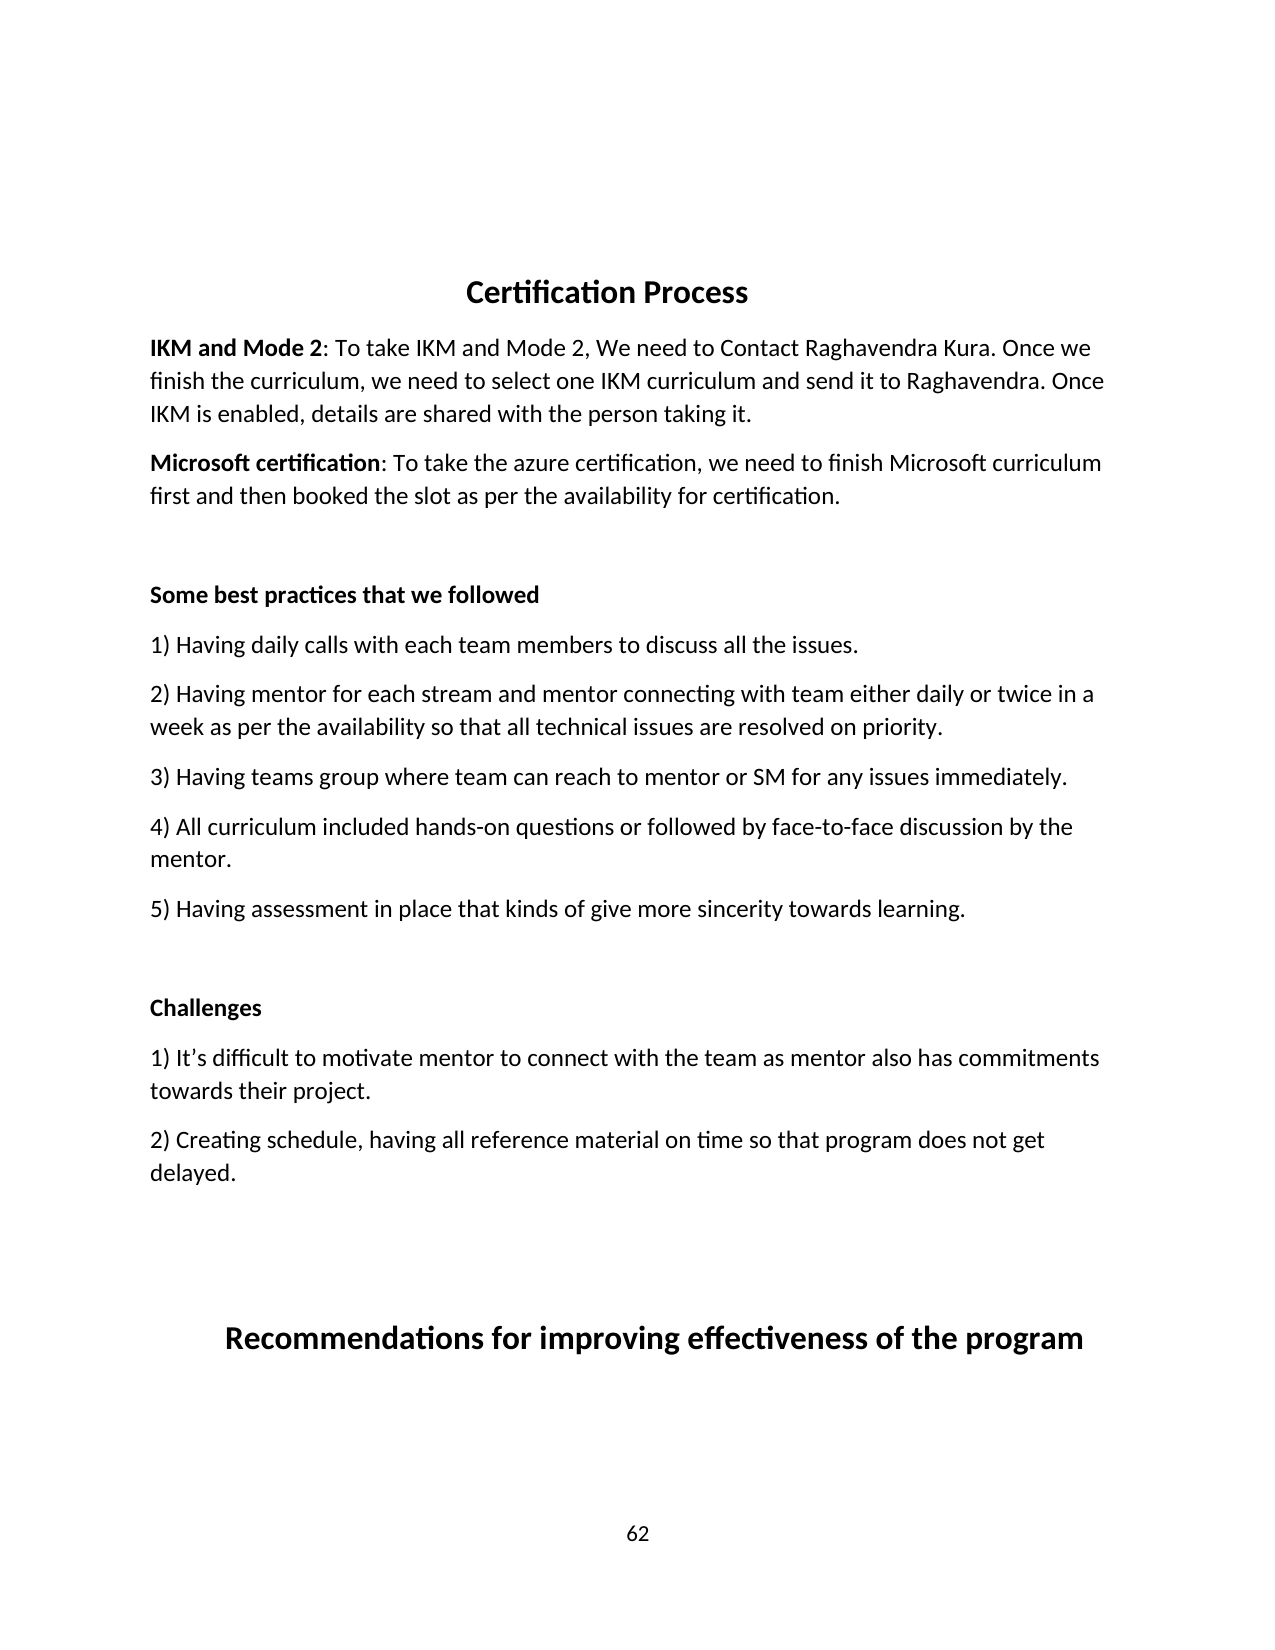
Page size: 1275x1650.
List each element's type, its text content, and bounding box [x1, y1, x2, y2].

text 3) Having teams group where team can reach to mentor or SM for any issues immediately. [150, 761, 1125, 792]
text 4) All curriculum included hands-on questions or followed by face-to-face discussion by the mentor. [150, 811, 1125, 874]
text 1) Having daily calls with each team members to discuss all the issues. [150, 629, 1125, 659]
text 5) Having assessment in place that kinds of give more sincerity towards learning. [150, 893, 1125, 924]
text Some best practices that we followed [150, 579, 1125, 610]
text Microsoft certification: To take the azure certification, we need to finish Microsoft curriculum first and then booked the slot as per the availability for certification. [150, 447, 1125, 511]
text Recommendations for improving effectiveness of the program [150, 1317, 1125, 1358]
text 2) Creating schedule, having all reference material on time so that program does not get delayed. [150, 1124, 1125, 1188]
text 2) Having mentor for each stream and mentor connecting with team either daily or twice in a week as per the availability so that all technical issues are resolved on priority. [150, 678, 1125, 742]
text 1) It’s difficult to motivate mentor to connect with the team as mentor also has commitments towards their project. [150, 1042, 1125, 1105]
text Challenges [150, 992, 1125, 1023]
text Certification Process [150, 271, 1125, 312]
text IKM and Mode 2: To take IKM and Mode 2, We need to Contact Raghavendra Kura. Once we finish the curriculum, we need to select one IKM curriculum and send it to Raghavendra. Once IKM is enabled, details are shared with the person taking it. [150, 332, 1125, 428]
